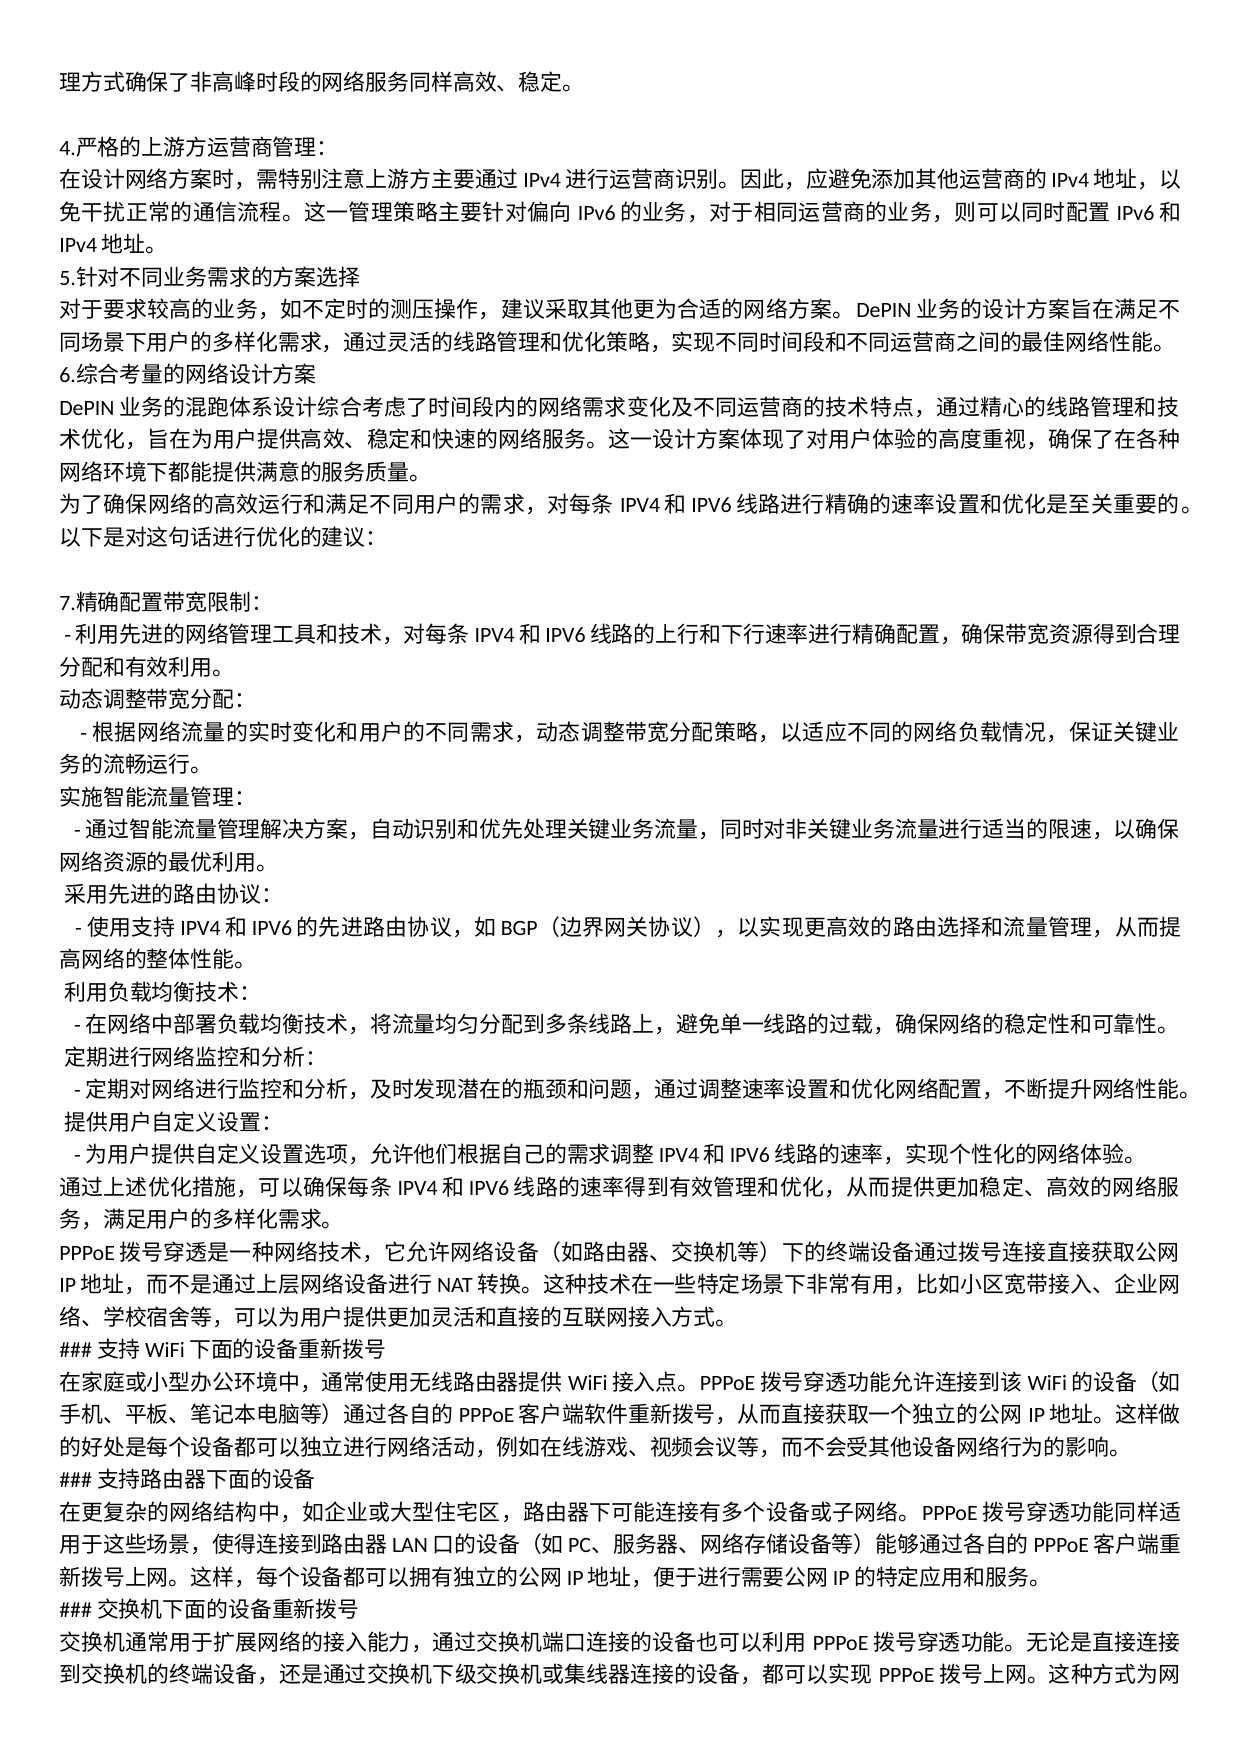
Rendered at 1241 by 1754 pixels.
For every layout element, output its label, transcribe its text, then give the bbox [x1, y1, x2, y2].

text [59, 64, 1181, 97]
text - 利用先进的网络管理工具和技术，对每条IPV4和IPV6线路的上行和下行速率进行精确配置，确保带宽资源得到合理分配和有效利用。 [59, 617, 1181, 682]
text PPPoE拨号穿透是一种网络技术，它允许网络设备（如路由器、交换机等）下的终端设备通过拨号连接直接获取公网IP地址，而不是通过上层网络设备进行NAT转换。这种技术在一些特定场景下非常有用，比如小区宽带接入、企业网络、学校宿舍等，可以为用户提供更加灵活和直接的互联网接入方式。 [59, 1234, 1181, 1332]
text 实施智能流量管理： [59, 779, 1181, 812]
text 采用先进的路由协议： [59, 877, 1181, 909]
text - 使用支持IPV4和IPV6的先进路由协议，如BGP（边界网关协议），以实现更高效的路由选择和流量管理，从而提高网络的整体性能。 [59, 909, 1181, 974]
text 在家庭或小型办公环境中，通常使用无线路由器提供WiFi接入点。PPPoE拨号穿透功能允许连接到该WiFi的设备（如手机、平板、笔记本电脑等）通过各自的PPPoE客户端软件重新拨号，从而直接获取一个独立的公网IP地址。这样做的好处是每个设备都可以独立进行网络活动，例如在线游戏、视频会议等，而不会受其他设备网络行为的影响。 [59, 1364, 1181, 1462]
text 在更复杂的网络结构中，如企业或大型住宅区，路由器下可能连接有多个设备或子网络。PPPoE拨号穿透功能同样适用于这些场景，使得连接到路由器LAN口的设备（如PC、服务器、网络存储设备等）能够通过各自的PPPoE客户端重新拨号上网。这样，每个设备都可以拥有独立的公网IP地址，便于进行需要公网IP的特定应用和服务。 [59, 1494, 1181, 1592]
text 5.针对不同业务需求的方案选择 [59, 259, 1181, 292]
text - 通过智能流量管理解决方案，自动识别和优先处理关键业务流量，同时对非关键业务流量进行适当的限速，以确保网络资源的最优利用。 [59, 812, 1181, 877]
text 为了确保网络的高效运行和满足不同用户的需求，对每条IPV4和IPV6线路进行精确的速率设置和优化是至关重要的。以下是对这句话进行优化的建议： [59, 487, 1181, 552]
text 利用负载均衡技术： [59, 974, 1181, 1007]
text 对于要求较高的业务，如不定时的测压操作，建议采取其他更为合适的网络方案。DePIN业务的设计方案旨在满足不同场景下用户的多样化需求，通过灵活的线路管理和优化策略，实现不同时间段和不同运营商之间的最佳网络性能。 [59, 292, 1181, 357]
text ### 支持WiFi下面的设备重新拨号 [59, 1332, 1181, 1364]
text 4.严格的上游方运营商管理： [59, 129, 1181, 162]
text 定期进行网络监控和分析： [59, 1039, 1181, 1072]
text 通过上述优化措施，可以确保每条IPV4和IPV6线路的速率得到有效管理和优化，从而提供更加稳定、高效的网络服务，满足用户的多样化需求。 [59, 1169, 1181, 1234]
text - 在网络中部署负载均衡技术，将流量均匀分配到多条线路上，避免单一线路的过载，确保网络的稳定性和可靠性。 [59, 1007, 1181, 1039]
text - 根据网络流量的实时变化和用户的不同需求，动态调整带宽分配策略，以适应不同的网络负载情况，保证关键业务的流畅运行。 [59, 714, 1181, 779]
text DePIN业务的混跑体系设计综合考虑了时间段内的网络需求变化及不同运营商的技术特点，通过精心的线路管理和技术优化，旨在为用户提供高效、稳定和快速的网络服务。这一设计方案体现了对用户体验的高度重视，确保了在各种网络环境下都能提供满意的服务质量。 [59, 389, 1181, 487]
text - 为用户提供自定义设置选项，允许他们根据自己的需求调整IPV4和IPV6线路的速率，实现个性化的网络体验。 [59, 1137, 1181, 1169]
text ### 交换机下面的设备重新拨号 [59, 1592, 1181, 1624]
text 7.精确配置带宽限制： [59, 584, 1181, 617]
text 动态调整带宽分配： [59, 682, 1181, 714]
text 提供用户自定义设置： [59, 1104, 1181, 1137]
text 6.综合考量的网络设计方案 [59, 357, 1181, 389]
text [59, 1624, 1181, 1689]
text - 定期对网络进行监控和分析，及时发现潜在的瓶颈和问题，通过调整速率设置和优化网络配置，不断提升网络性能。 [59, 1072, 1181, 1104]
text 在设计网络方案时，需特别注意上游方主要通过IPv4进行运营商识别。因此，应避免添加其他运营商的IPv4地址，以免干扰正常的通信流程。这一管理策略主要针对偏向IPv6的业务，对于相同运营商的业务，则可以同时配置IPv6和IPv4地址。 [59, 162, 1181, 259]
text ### 支持路由器下面的设备 [59, 1462, 1181, 1494]
